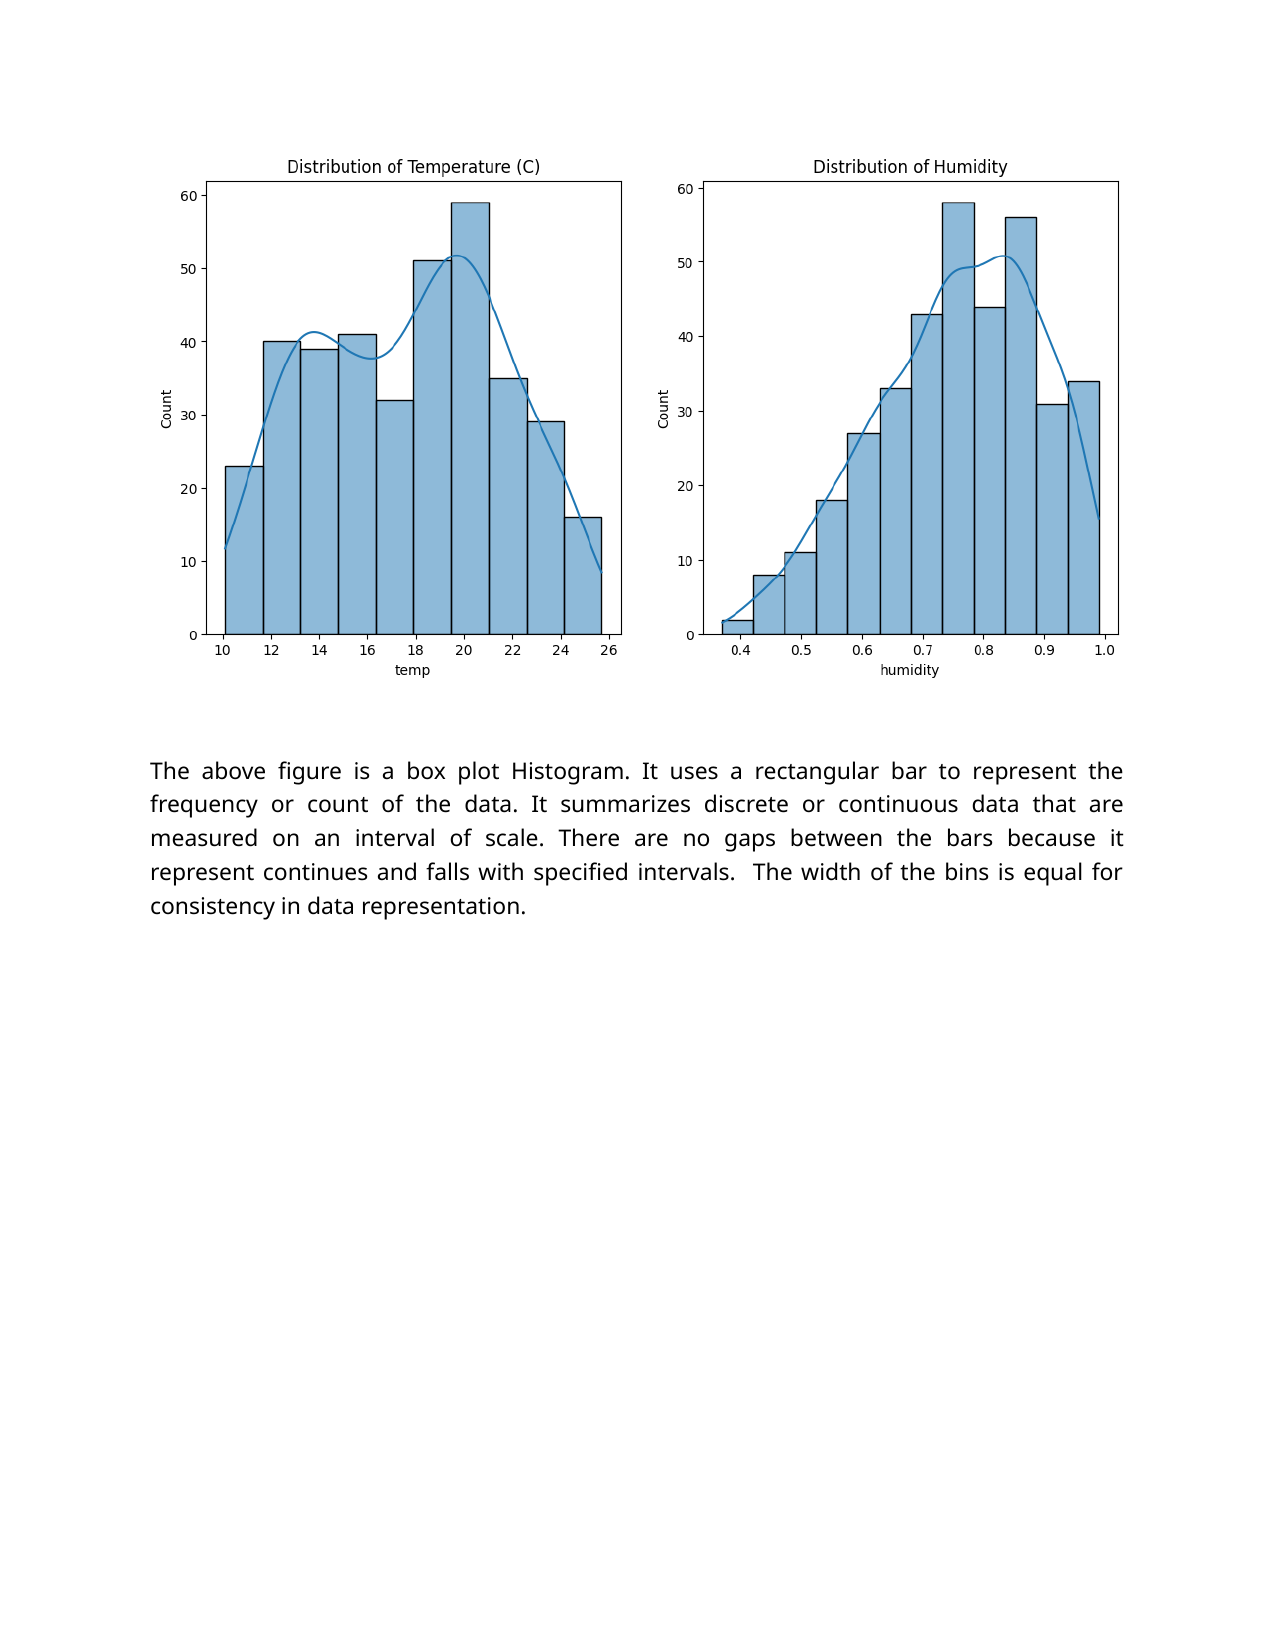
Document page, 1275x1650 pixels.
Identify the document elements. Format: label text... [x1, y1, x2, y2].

picture [150, 150, 1125, 686]
text The above figure is a box plot Histogram. It uses a rectangular bar to represent the frequency or count of the data. It summarizes discrete or continuous data that are measured on an interval of scale. There are no gaps between the bars because it represent continues and falls with specified intervals. The width of the bins is equal for consistency in data representation. [150, 755, 1125, 921]
